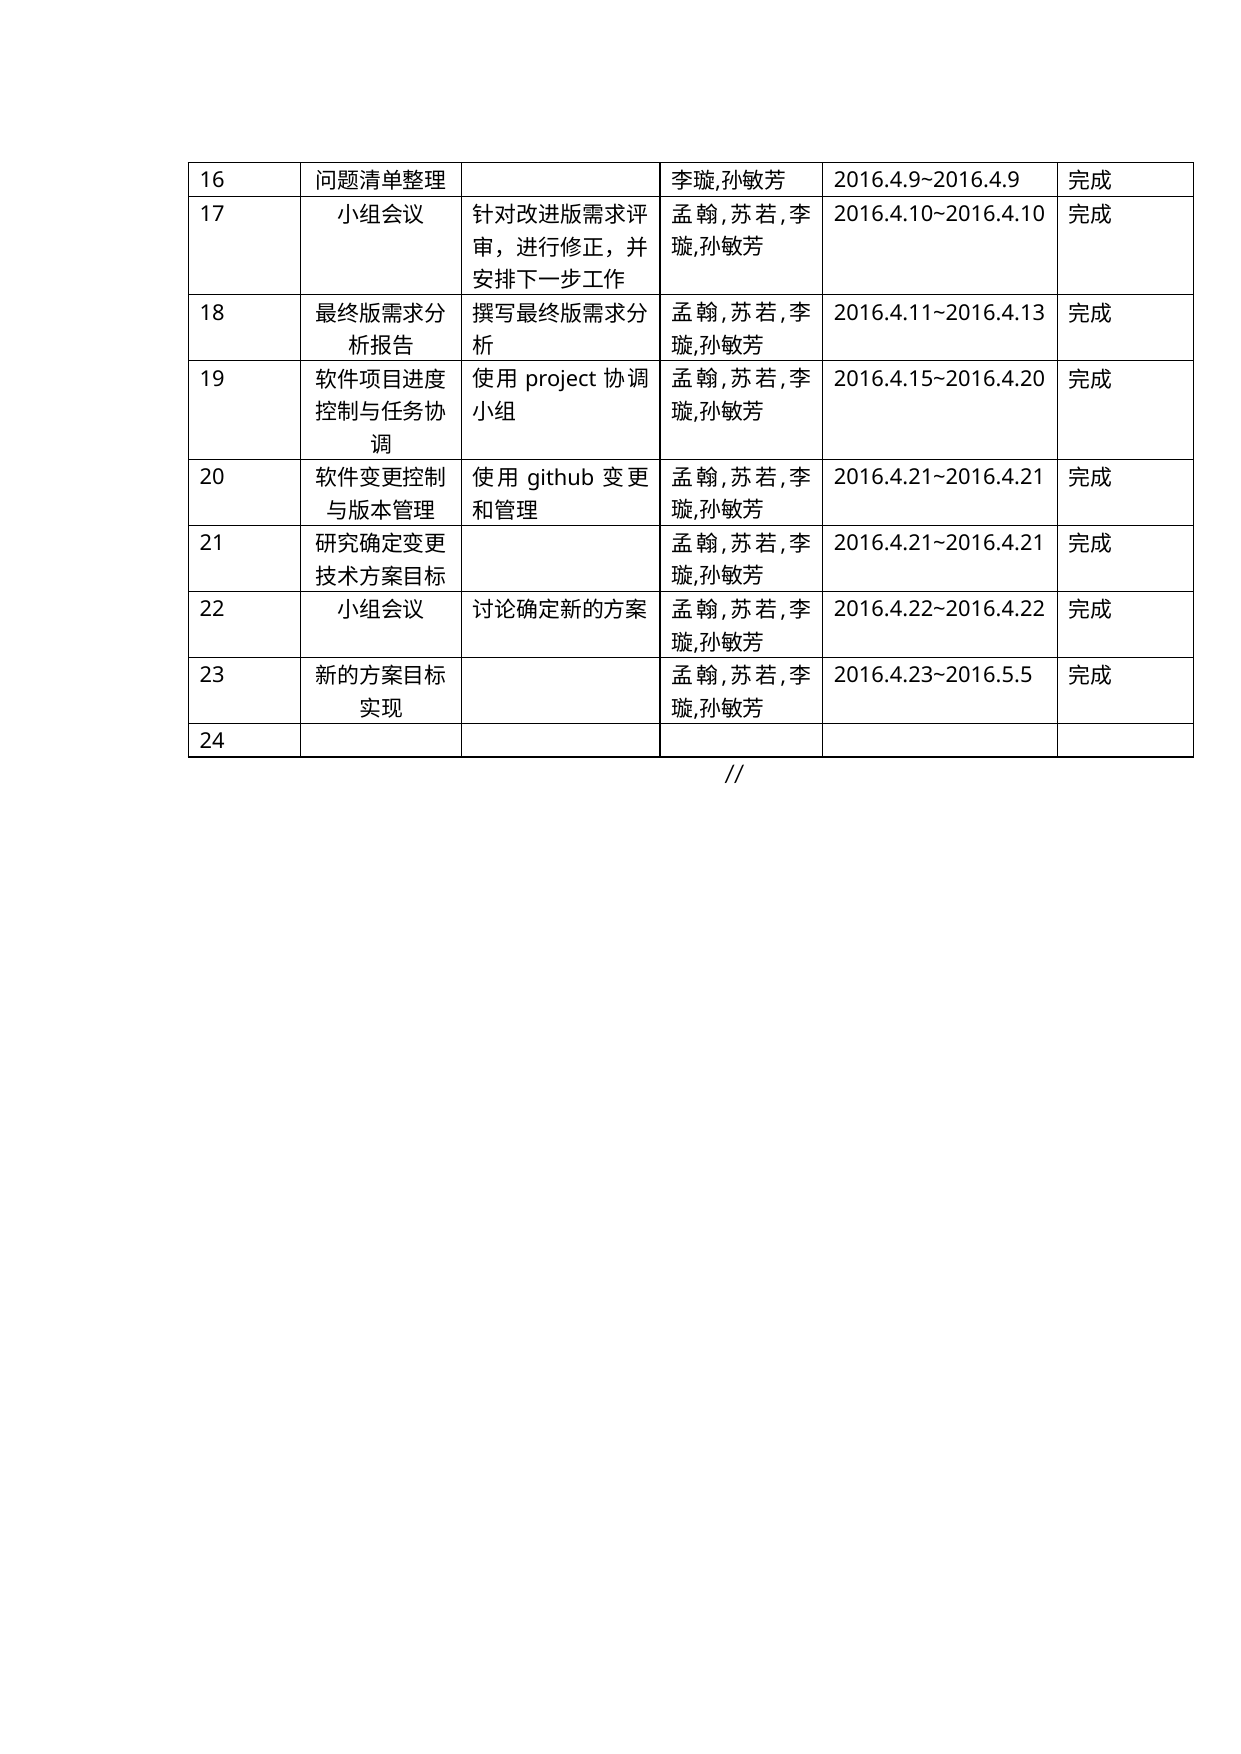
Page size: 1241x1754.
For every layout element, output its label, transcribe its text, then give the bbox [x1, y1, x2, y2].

table_cell 18 [189, 295, 300, 360]
table_cell 23 [189, 658, 300, 723]
table_cell 孟翰,苏若,李璇,孙敏芳 [661, 658, 822, 723]
table_cell 22 [189, 592, 300, 657]
table_cell [1058, 724, 1193, 756]
table_cell [462, 658, 659, 723]
table_cell 16 [189, 163, 300, 196]
table_cell [661, 724, 822, 756]
table_cell 最终版需求分析报告 [301, 295, 461, 360]
table_cell 24 [189, 724, 300, 756]
table_cell 孟翰,苏若,李璇,孙敏芳 [661, 592, 822, 657]
table_cell 使用github变更和管理 [462, 460, 659, 525]
table_cell 小组会议 [301, 592, 461, 657]
table_cell 20 [189, 460, 300, 525]
table_cell 孟翰,苏若,李璇,孙敏芳 [661, 197, 822, 294]
table_cell [823, 724, 1057, 756]
table_cell 2016.4.22~2016.4.22 [823, 592, 1057, 657]
table_cell 21 [189, 526, 300, 591]
table_cell 完成 [1058, 361, 1193, 459]
table_cell [462, 526, 659, 591]
table_cell 完成 [1058, 197, 1193, 294]
table_cell 完成 [1058, 295, 1193, 360]
text // [187, 757, 1053, 790]
table_cell 孟翰,苏若,李璇,孙敏芳 [661, 295, 822, 360]
table_cell 针对改进版需求评审，进行修正，并安排下一步工作 [462, 197, 659, 294]
table_cell [462, 724, 659, 756]
table_cell 撰写最终版需求分析 [462, 295, 659, 360]
table_cell 2016.4.21~2016.4.21 [823, 526, 1057, 591]
table_cell 软件变更控制与版本管理 [301, 460, 461, 525]
table_cell 完成 [1058, 592, 1193, 657]
table_cell 孟翰,苏若,李璇,孙敏芳 [661, 526, 822, 591]
table_cell 2016.4.15~2016.4.20 [823, 361, 1057, 459]
table_cell 讨论确定新的方案 [462, 592, 659, 657]
table_cell 19 [189, 361, 300, 459]
table_cell 问题清单整理 [301, 163, 461, 196]
table_cell 完成 [1058, 460, 1193, 525]
table_cell 完成 [1058, 658, 1193, 723]
table_cell 新的方案目标实现 [301, 658, 461, 723]
table_cell 2016.4.21~2016.4.21 [823, 460, 1057, 525]
table_cell 李璇,孙敏芳 [661, 163, 822, 196]
table_cell 2016.4.23~2016.5.5 [823, 658, 1057, 723]
table_cell 2016.4.10~2016.4.10 [823, 197, 1057, 294]
table_cell 17 [189, 197, 300, 294]
table_cell 孟翰,苏若,李璇,孙敏芳 [661, 361, 822, 459]
table_cell [301, 724, 461, 756]
table_cell [462, 163, 659, 196]
table_cell 2016.4.11~2016.4.13 [823, 295, 1057, 360]
table_cell 2016.4.9~2016.4.9 [823, 163, 1057, 196]
table_cell 软件项目进度控制与任务协调 [301, 361, 461, 459]
table_cell 完成 [1058, 526, 1193, 591]
table_cell 完成 [1058, 163, 1193, 196]
table_cell 孟翰,苏若,李璇,孙敏芳 [661, 460, 822, 525]
table_cell 使用project协调小组 [462, 361, 659, 459]
table_cell 小组会议 [301, 197, 461, 294]
table_cell 研究确定变更技术方案目标 [301, 526, 461, 591]
